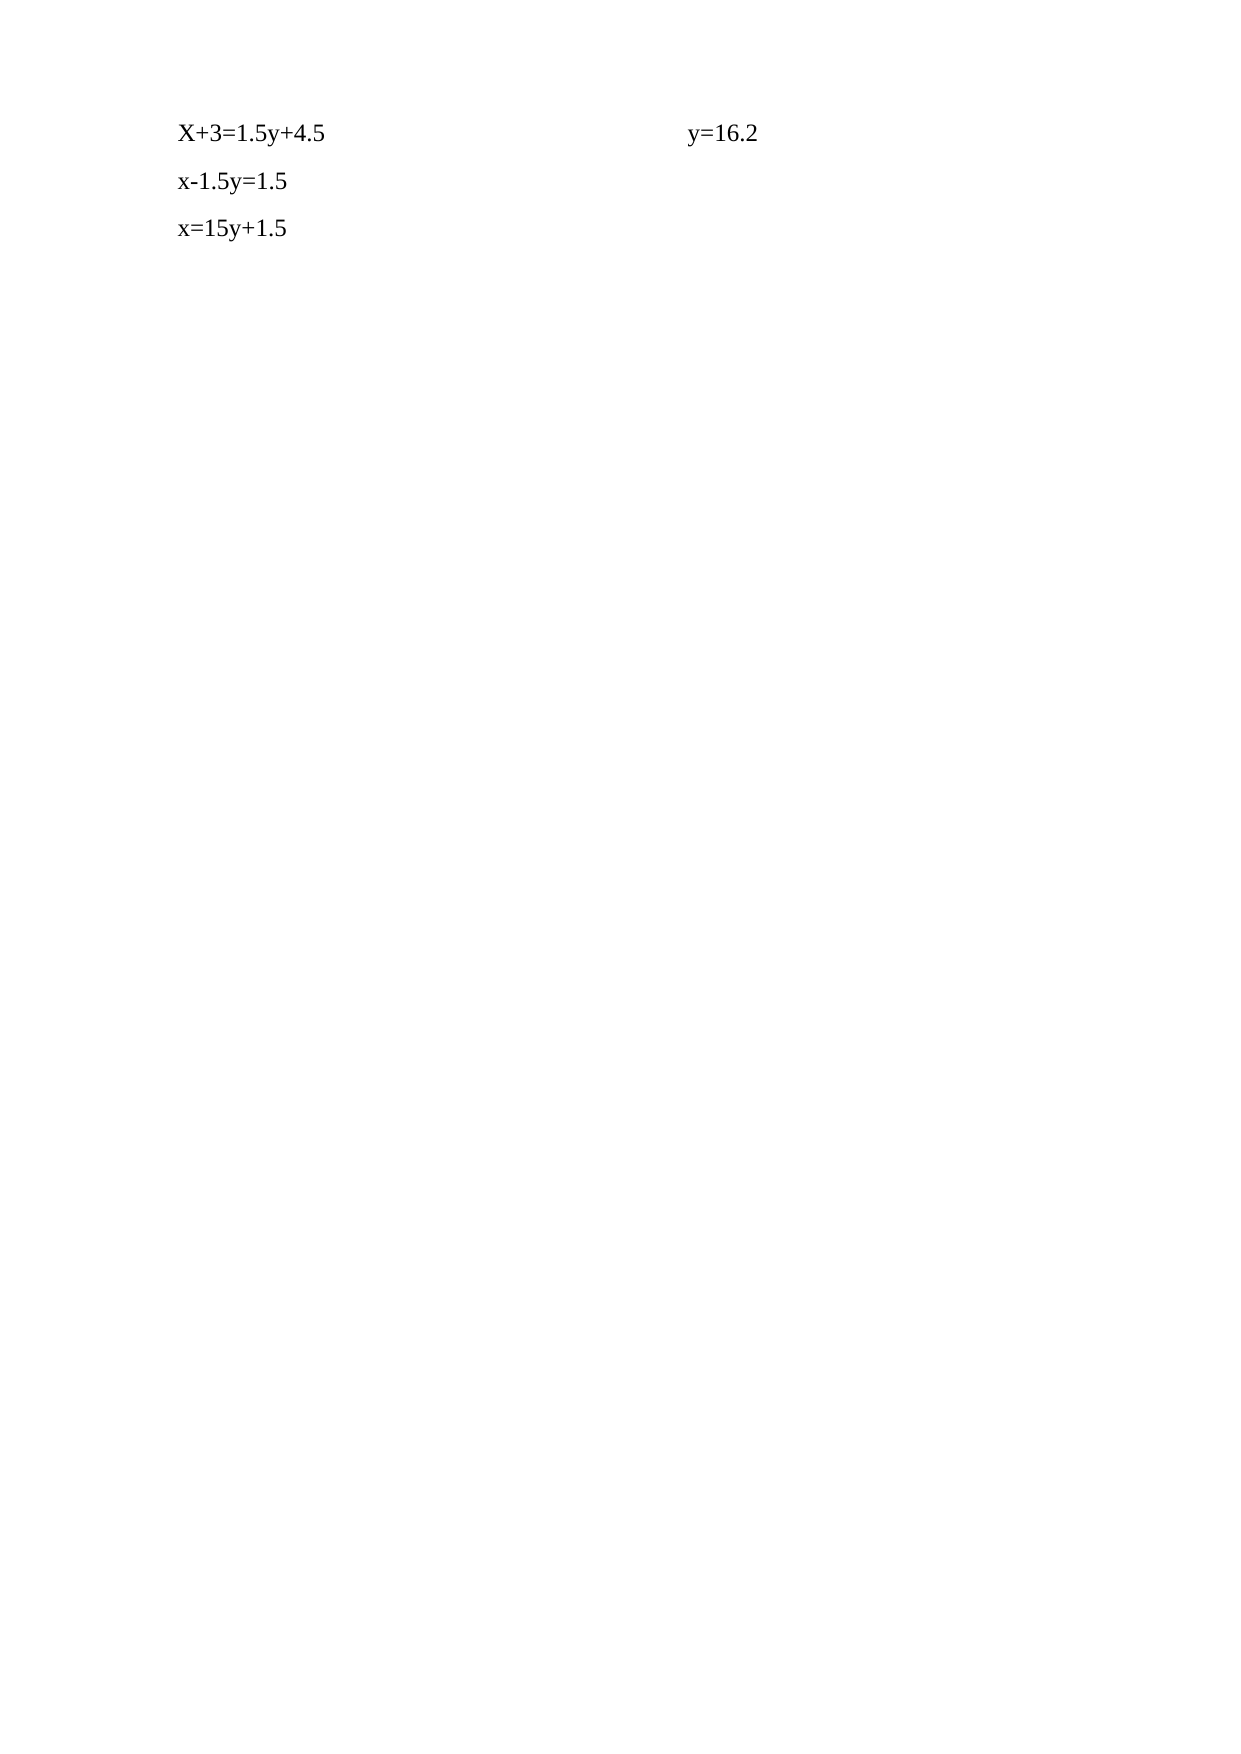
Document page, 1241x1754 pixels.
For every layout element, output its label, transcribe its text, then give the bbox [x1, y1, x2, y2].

text X+3=1.5y+4.5 y=16.2 [177, 118, 1152, 147]
text x=15y+1.5 [177, 213, 1152, 242]
text x-1.5y=1.5 [177, 166, 1152, 194]
